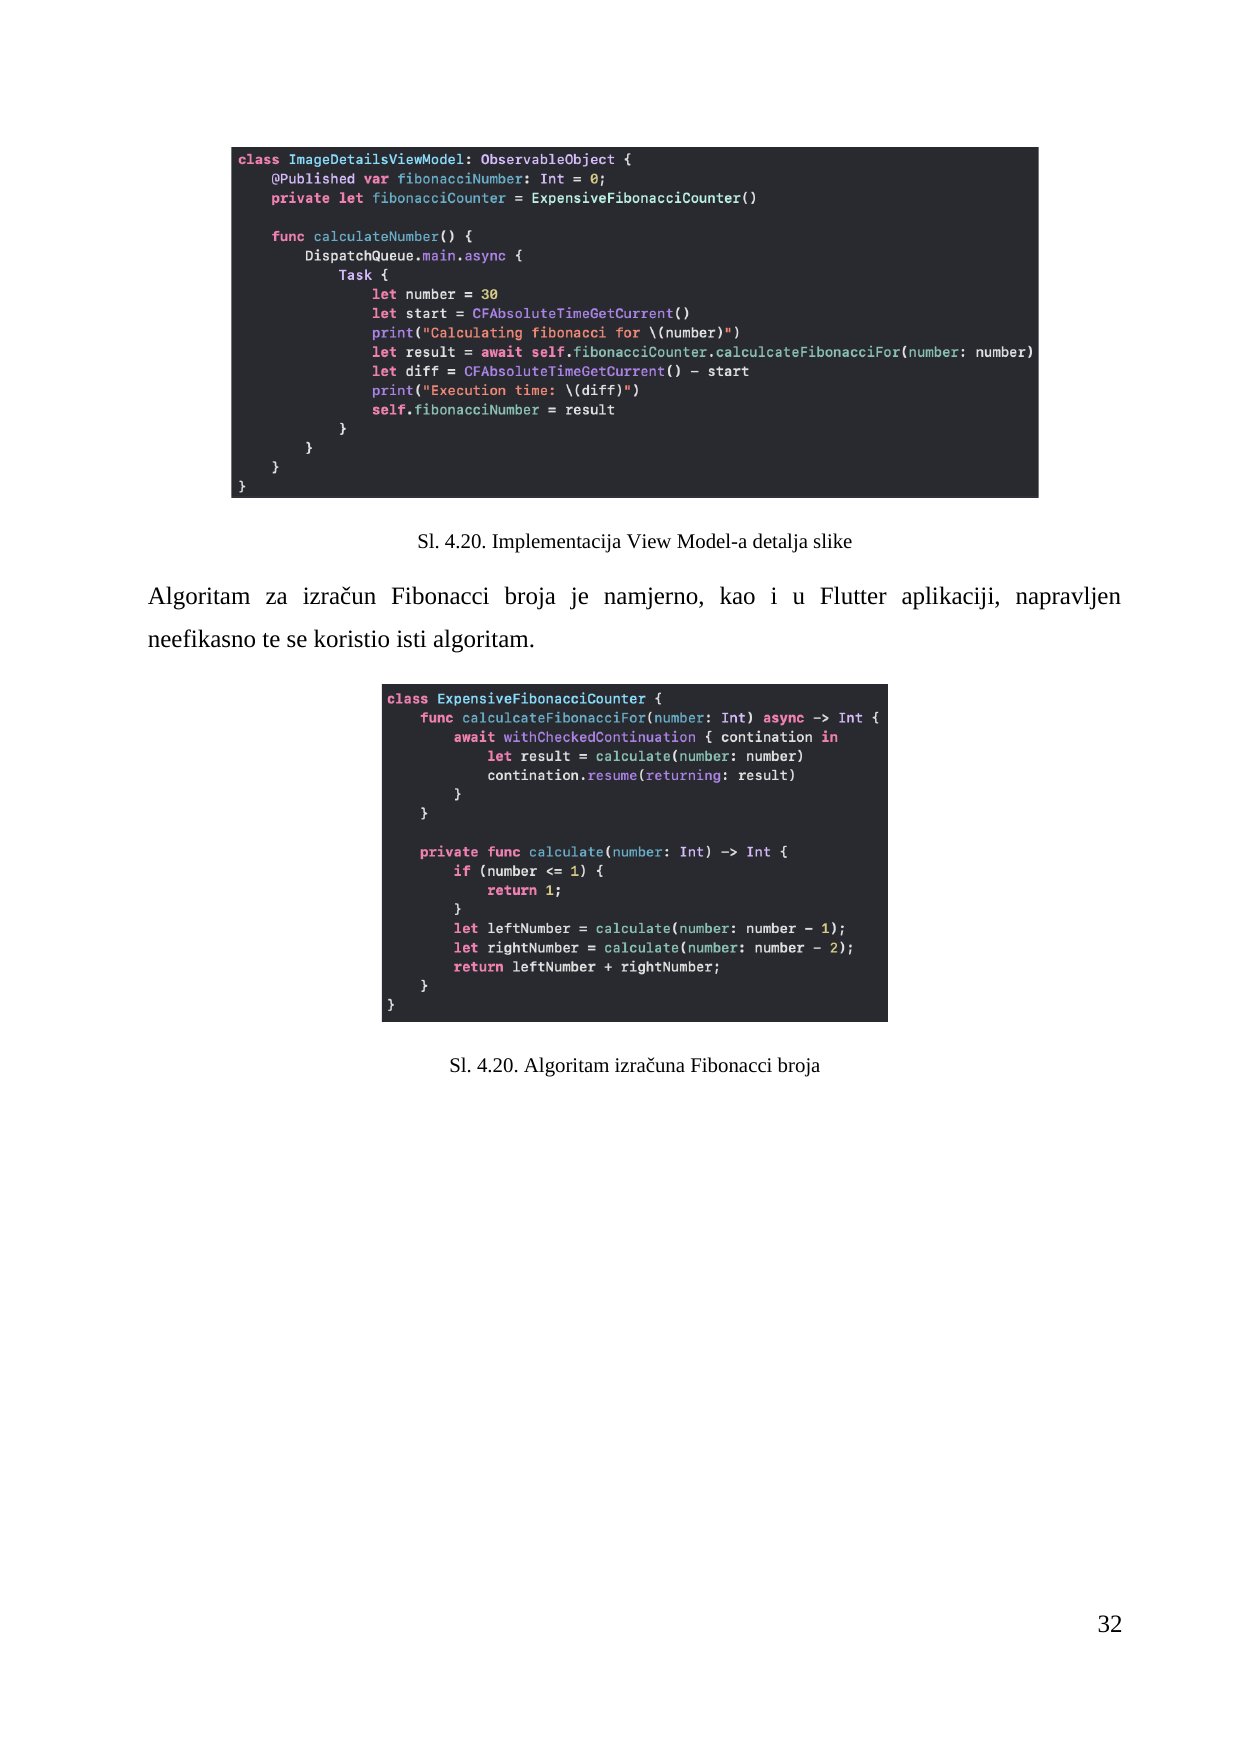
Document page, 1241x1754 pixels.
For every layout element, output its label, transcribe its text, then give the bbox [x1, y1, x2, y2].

text Sl. 4.20. Algoritam izračuna Fibonacci broja [148, 1053, 1122, 1077]
text Algoritam za izračun Fibonacci broja je namjerno, kao i u Flutter aplikaciji, napravljen neefikasno te se koristio isti algoritam. [148, 581, 1122, 653]
picture [231, 147, 1039, 498]
text Sl. 4.20. Implementacija View Model-a detalja slike [148, 529, 1122, 553]
picture [381, 684, 888, 1022]
